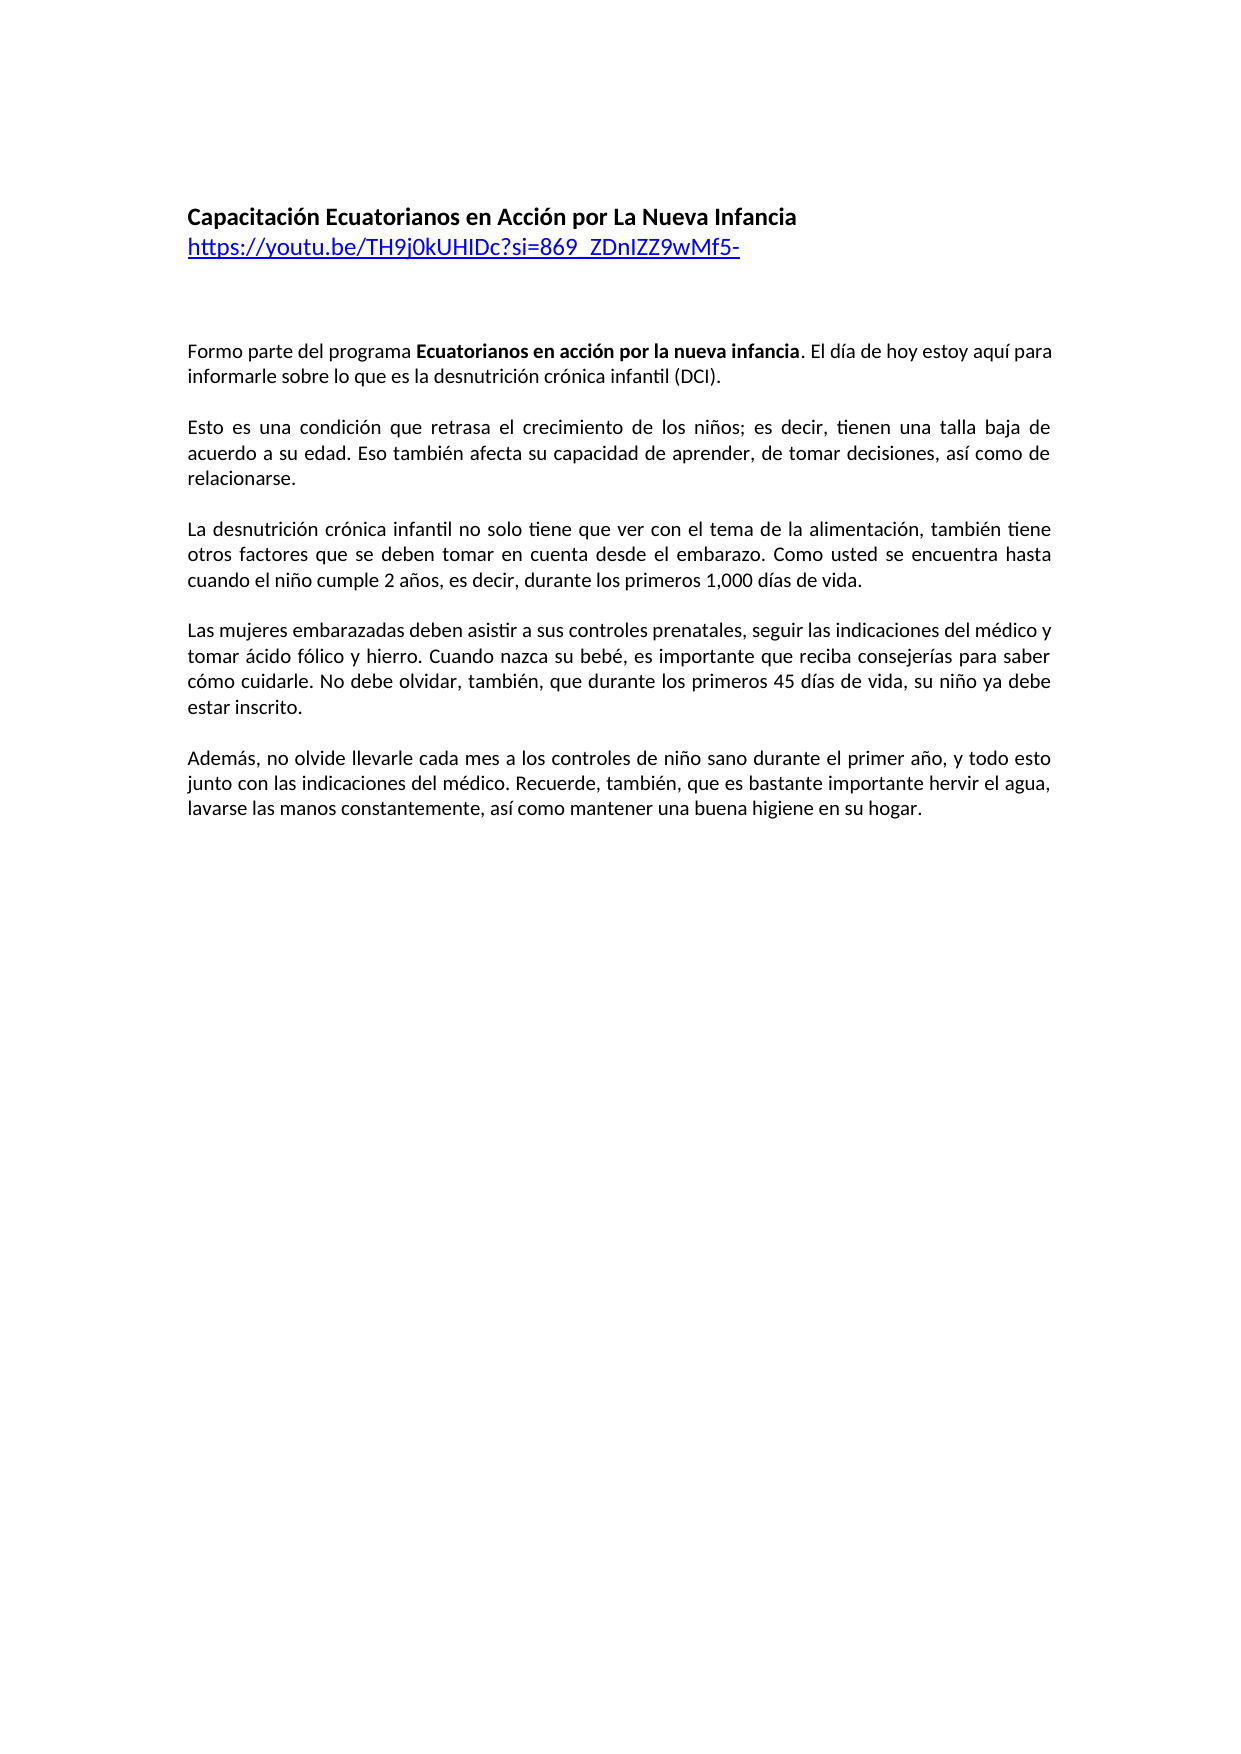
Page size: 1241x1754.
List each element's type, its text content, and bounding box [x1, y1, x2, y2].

text Además, no olvide llevarle cada mes a los controles de niño sano durante el primer año, y todo esto junto con las indicaciones del médico. Recuerde, también, que es bastante importante hervir el agua, lavarse las manos constantemente, así como mantener una buena higiene en su hogar. [187, 745, 1053, 821]
text Capacitación Ecuatorianos en Acción por La Nueva Infancia https://youtu.be/TH9j0kUHIDc?si=869_ZDnIZZ9wMf5- [187, 201, 1053, 262]
text Formo parte del programa Ecuatorianos en acción por la nueva infancia. El día de hoy estoy aquí para informarle sobre lo que es la desnutrición crónica infantil (DCI). [187, 338, 1053, 389]
text La desnutrición crónica infantil no solo tiene que ver con el tema de la alimentación, también tiene otros factores que se deben tomar en cuenta desde el embarazo. Como usted se encuentra hasta cuando el niño cumple 2 años, es decir, durante los primeros 1,000 días de vida. [187, 516, 1053, 592]
text Las mujeres embarazadas deben asistir a sus controles prenatales, seguir las indicaciones del médico y tomar ácido fólico y hierro. Cuando nazca su bebé, es importante que reciba consejerías para saber cómo cuidarle. No debe olvidar, también, que durante los primeros 45 días de vida, su niño ya debe estar inscrito. [187, 618, 1053, 719]
text Esto es una condición que retrasa el crecimiento de los niños; es decir, tienen una talla baja de acuerdo a su edad. Eso también afecta su capacidad de aprender, de tomar decisiones, así como de relacionarse. [187, 414, 1053, 491]
